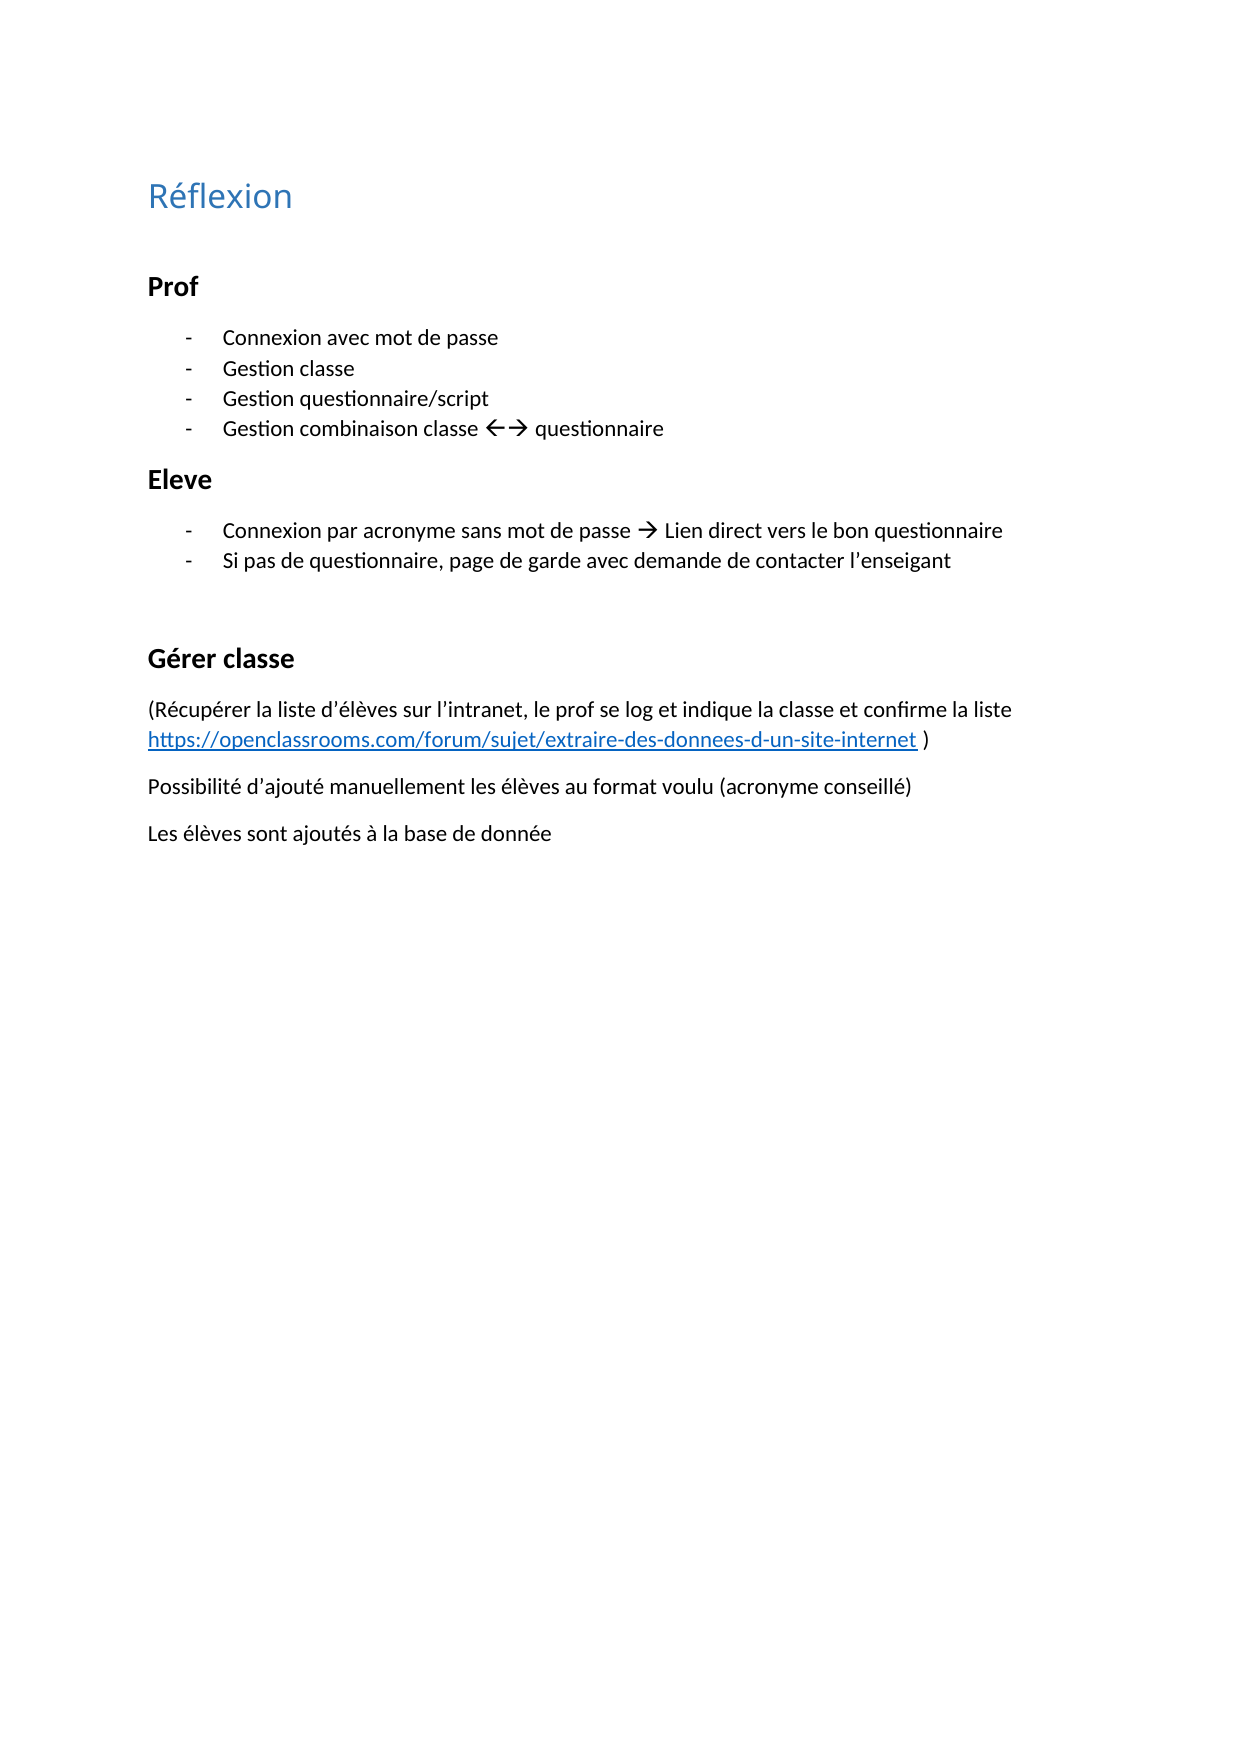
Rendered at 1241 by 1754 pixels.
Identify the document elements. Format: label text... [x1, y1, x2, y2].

list Gestion classe [185, 354, 1093, 382]
text Gérer classe [148, 640, 1093, 676]
list Connexion avec mot de passe [185, 323, 1093, 352]
text (Récupérer la liste d’élèves sur l’intranet, le prof se log et indique la classe et confirme la liste https://openclassrooms.com/forum/sujet/extraire-des-donnees-d-un-site-internet ) [148, 695, 1093, 753]
list Gestion combinaison classe questionnaire [185, 414, 1093, 442]
text Les élèves sont ajoutés à la base de donnée [148, 819, 1093, 847]
text Prof [148, 268, 1093, 304]
list Gestion questionnaire/script [185, 384, 1093, 412]
subtitle Réflexion [148, 173, 1093, 218]
text Possibilité d’ajouté manuellement les élèves au format voulu (acronyme conseillé) [148, 772, 1093, 800]
list Connexion par acronyme sans mot de passe Lien direct vers le bon questionnaire [185, 516, 1093, 544]
text Eleve [148, 461, 1093, 497]
list Si pas de questionnaire, page de garde avec demande de contacter l’enseigant [185, 546, 1093, 574]
